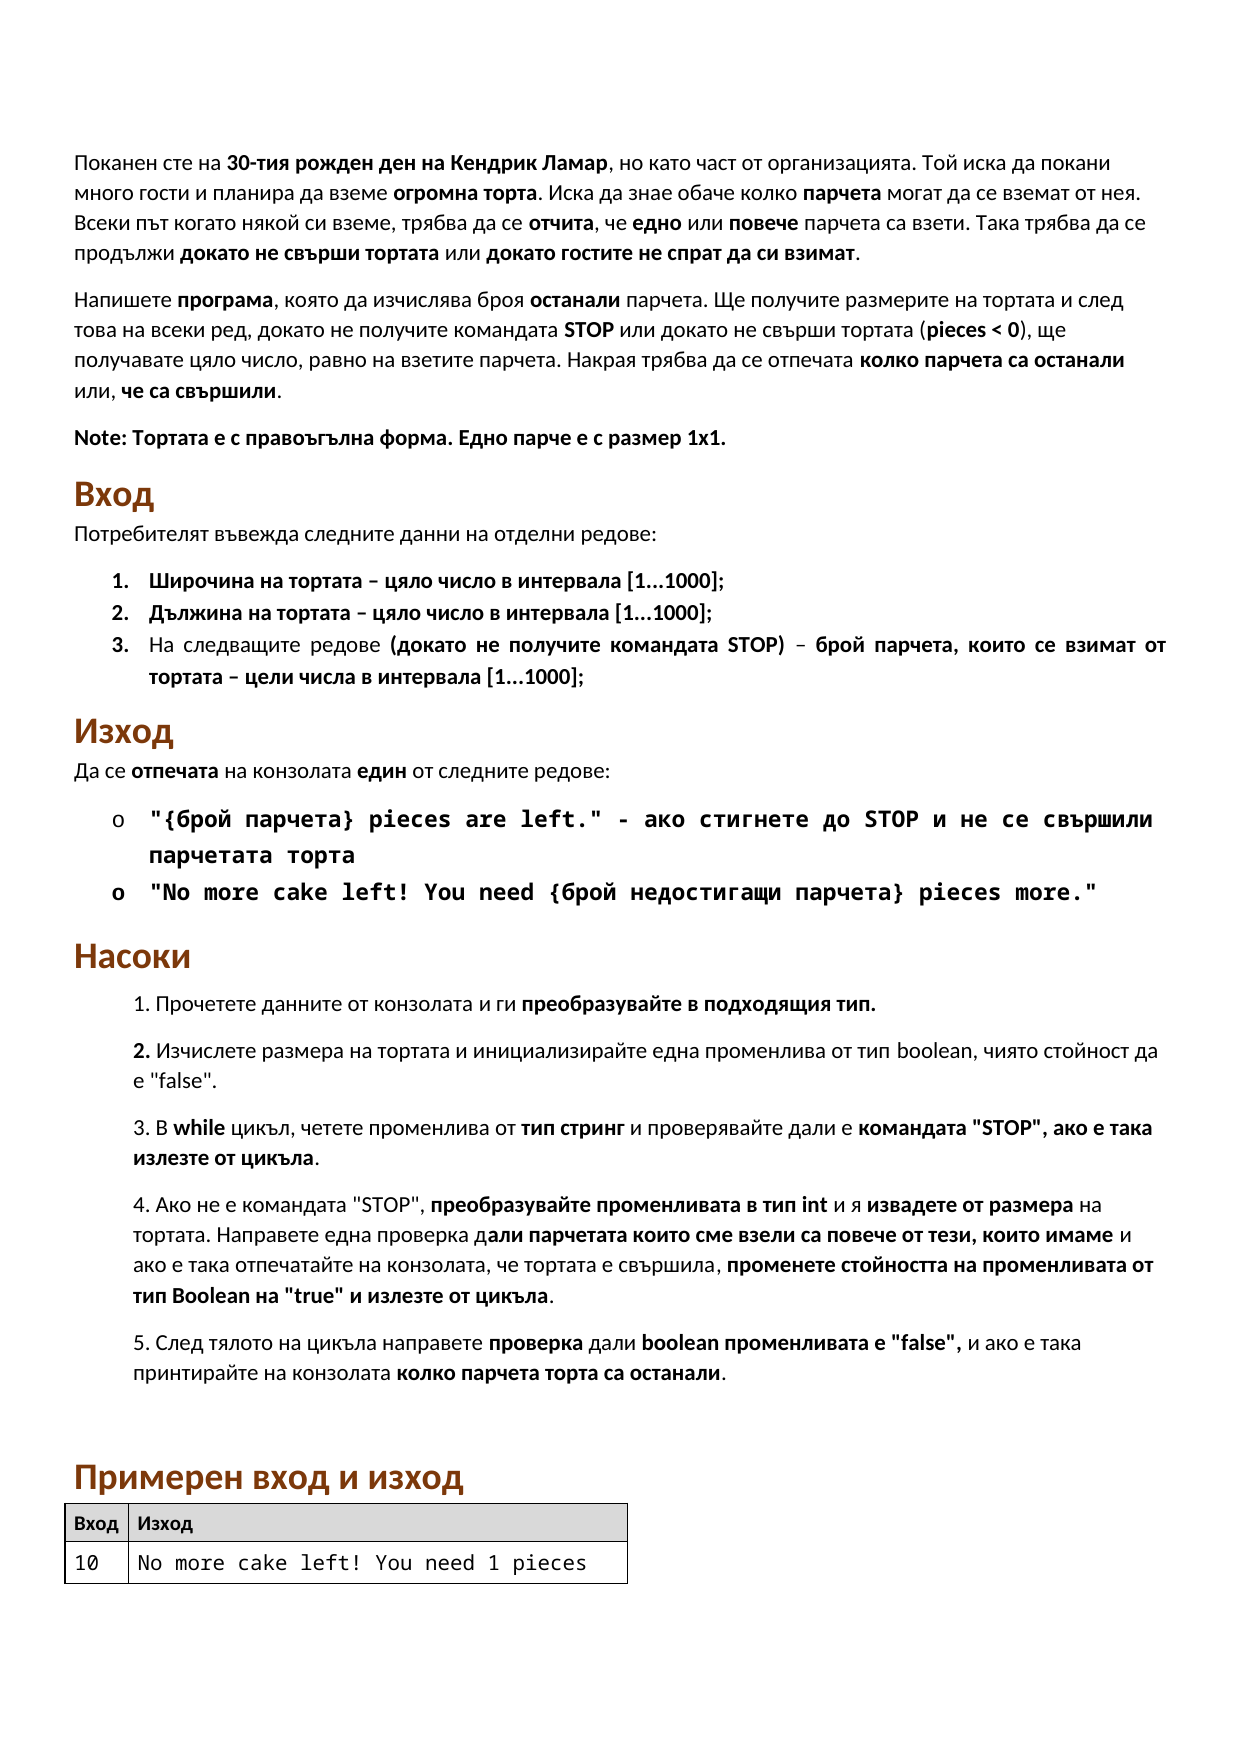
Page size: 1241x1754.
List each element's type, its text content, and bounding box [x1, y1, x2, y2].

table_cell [66, 1542, 128, 1583]
text Потребителят въвежда следните данни на отделни редове: [74, 519, 1167, 547]
text Напишете програма, която да изчислява броя останали парчета. Ще получите размерите на тортата и след това на всеки ред, докато не получите командата STOP или докато не свърши тортата (pieces < 0), ще получавате цяло число, равно на взетите парчета. Накрая трябва да се отпечата колко парчета са останали или, че са свършили. [74, 285, 1167, 404]
list Дължина на тортата – цяло число в интервала [1...1000]; [111, 598, 1167, 626]
text Поканен сте на 30-тия рожден ден на Кендрик Ламар, но като част от организацията. Той иска да покани много гости и планира да вземе огромна торта. Иска да знае обаче колко парчета могат да се вземат от нея. Всеки път когато някой си вземе, трябва да се отчита, че едно или повече парчета са взети. Така трябва да се продължи докато не свърши тортата или докато гостите не спрат да си взимат. [74, 148, 1167, 266]
text Да се отпечата на конзолата един от следните редове: [74, 757, 1167, 784]
text 4. Ако не е командата "STOP", преобразувайте променливата в тип int и я извадете от размера на тортата. Направете една проверка дали парчетата които сме взели са повече от тези, които имаме и ако е така отпечатайте на конзолата, че тортата е свършила, променете стойността на променливата от тип Boolean на "true" и излезте от цикъла. [133, 1190, 1167, 1309]
text 2. Изчислете размера на тортата и инициализирайте една променлива от тип boolean, чиято стойност да е "false". [133, 1036, 1167, 1094]
text Note: Тортата е с правоъгълна форма. Едно парче е с размер 1х1. [74, 423, 1167, 451]
text 1. Прочетете данните от конзолата и ги преобразувайте в подходящия тип. [133, 989, 1167, 1017]
subtitle Изход [74, 707, 1167, 753]
list Широчина на тортата – цяло число в интервала [1...1000]; [111, 566, 1167, 594]
subtitle Насоки [74, 932, 1167, 978]
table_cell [129, 1542, 627, 1583]
list "{брой парчета} pieces are left." - ако стигнете до STOP и не се свършили парчетата торта [111, 803, 1167, 871]
subtitle Примерен вход и изход [74, 1453, 1167, 1499]
list На следващите редове (докато не получите командата STOP) – брой парчета, които се взимат от тортата – цели числа в интервала [1...1000]; [111, 630, 1167, 690]
text 5. След тялото на цикъла направете проверка дали boolean променливата е "false", и ако е така принтирайте на конзолата колко парчета торта са останали. [133, 1328, 1167, 1386]
text 3. В while цикъл, четете променлива от тип стринг и проверявайте дали е командата "STOP", ако е така излезте от цикъла. [133, 1113, 1167, 1171]
list "No more cake left! You need {брой недостигащи парчета} pieces more." [111, 875, 1167, 907]
table_header Вход [66, 1504, 128, 1541]
table_header Изход [129, 1504, 627, 1541]
subtitle Вход [74, 469, 1167, 515]
